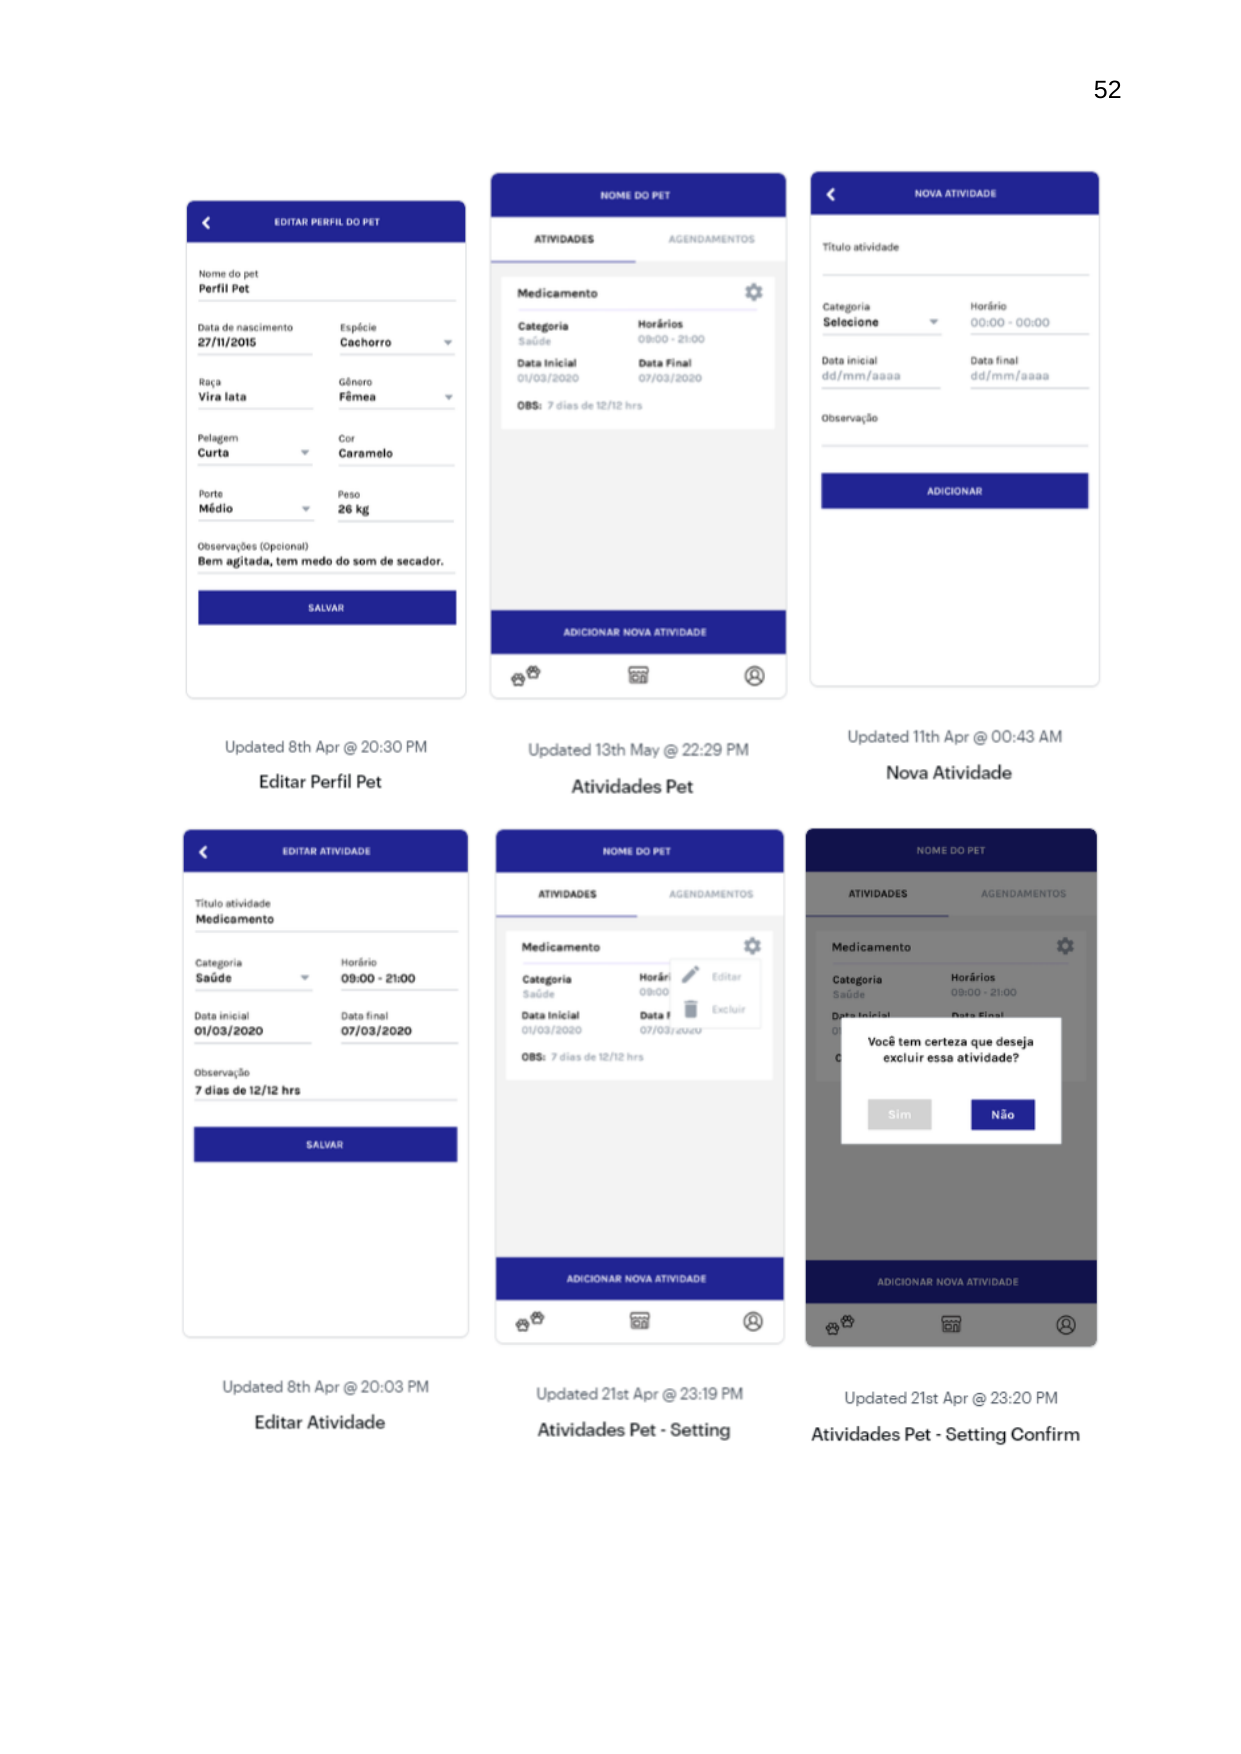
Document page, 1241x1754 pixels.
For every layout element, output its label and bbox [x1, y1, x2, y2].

picture [171, 816, 1109, 1454]
picture [168, 162, 1112, 814]
